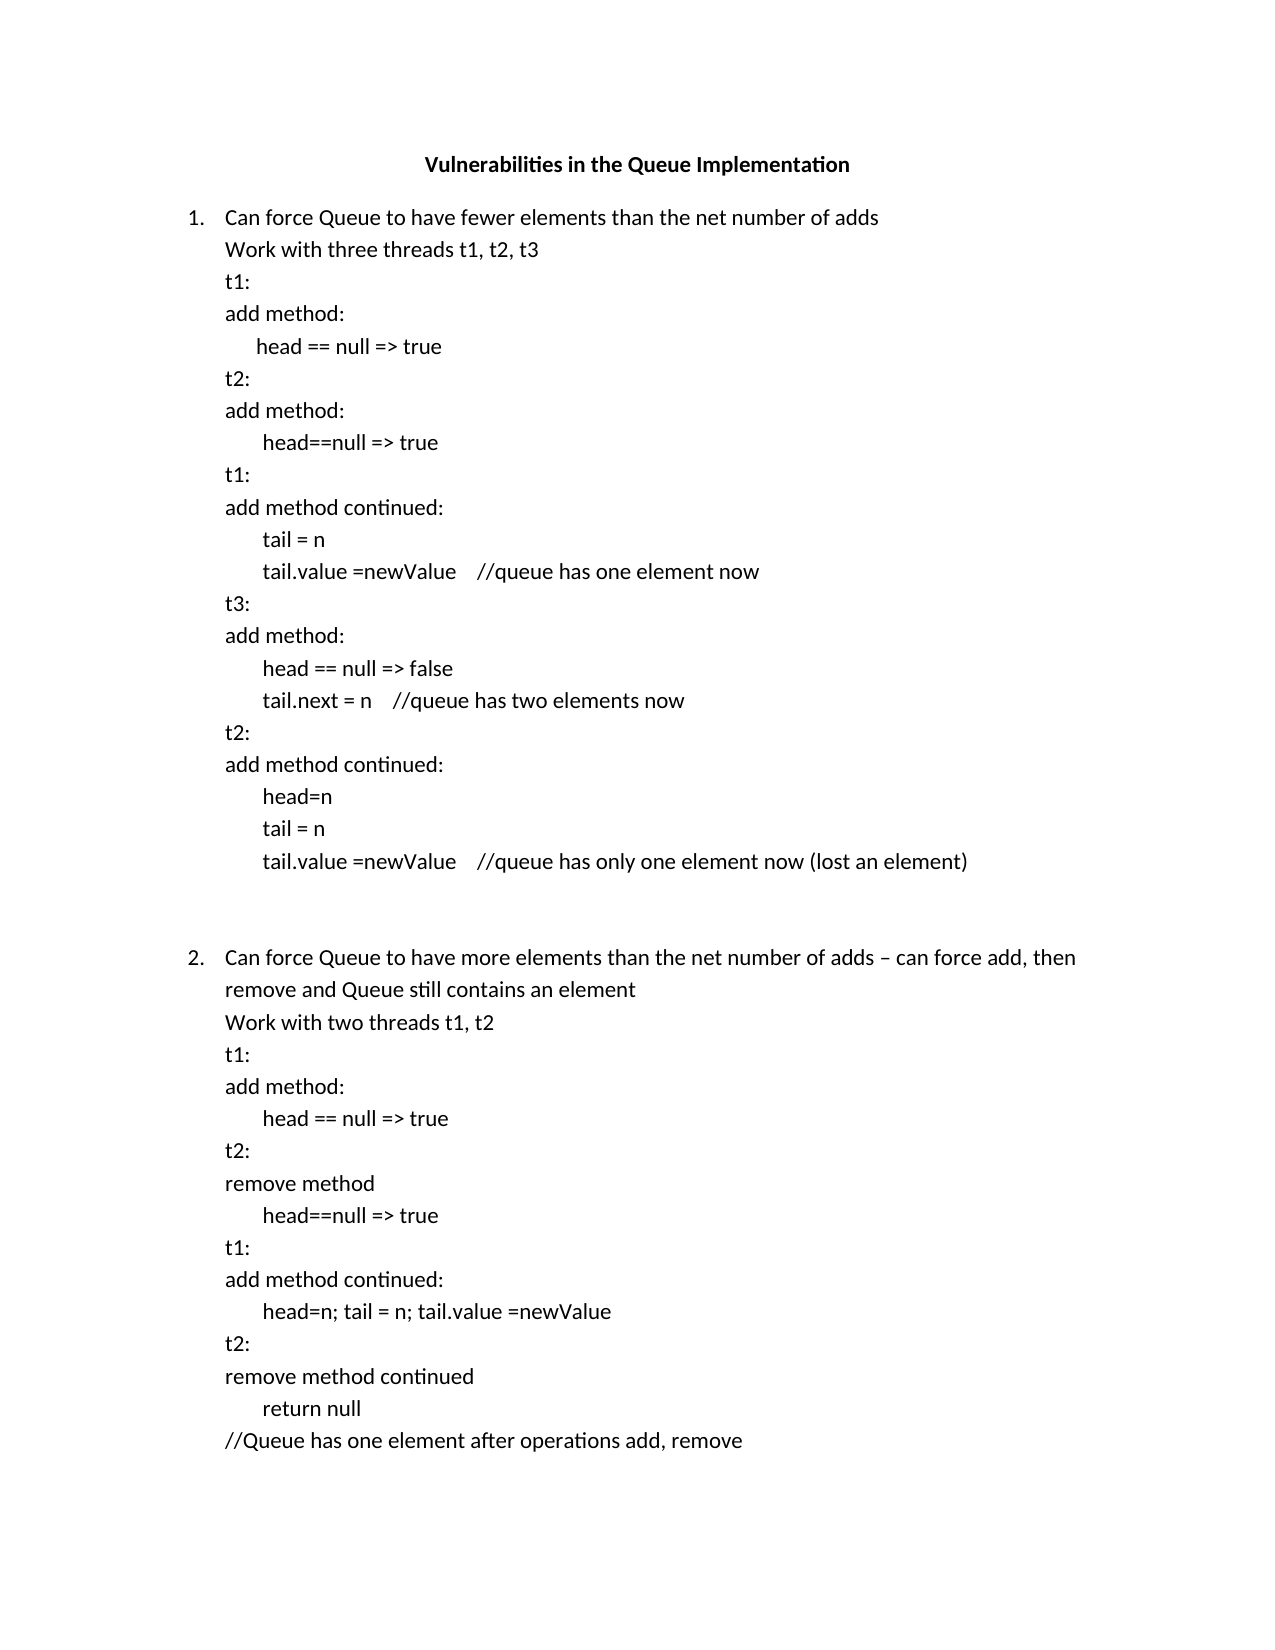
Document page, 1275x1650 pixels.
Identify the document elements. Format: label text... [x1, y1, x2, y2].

list //Queue has one element after operations add, remove [225, 1426, 1125, 1486]
list Work with two threads t1, t2 [225, 1008, 1125, 1036]
list head==null => true [225, 428, 1125, 456]
list tail.value =newValue //queue has only one element now (lost an element) [225, 847, 1125, 875]
list tail = n [225, 814, 1125, 843]
list remove method [225, 1169, 1125, 1197]
list t1: [225, 1233, 1125, 1261]
list Can force Queue to have fewer elements than the net number of adds Work with three threads t1, t2, t3 [187, 203, 1125, 263]
list add method: head == null => true t2: [225, 299, 1125, 392]
list tail = n [225, 525, 1125, 553]
list head=n [225, 782, 1125, 810]
list remove method continued [225, 1362, 1125, 1390]
list return null [225, 1394, 1125, 1422]
list add method: [225, 621, 1125, 649]
list head=n; tail = n; tail.value =newValue [225, 1297, 1125, 1325]
list add method: [225, 1072, 1125, 1100]
list t2: [225, 1329, 1125, 1358]
list add method continued: [225, 750, 1125, 778]
list head==null => true [225, 1201, 1125, 1229]
list head == null => false [225, 654, 1125, 682]
text Vulnerabilities in the Queue Implementation [150, 150, 1125, 178]
list tail.next = n //queue has two elements now t2: [225, 686, 1125, 746]
list add method: [225, 396, 1125, 424]
list t1: [225, 267, 1125, 295]
list t1: [225, 461, 1125, 488]
list add method continued: [225, 493, 1125, 521]
list t1: [225, 1040, 1125, 1068]
list t2: [225, 1136, 1125, 1164]
list tail.value =newValue //queue has one element now [225, 557, 1125, 585]
list head == null => true [225, 1104, 1125, 1132]
list add method continued: [225, 1265, 1125, 1293]
list t3: [225, 589, 1125, 617]
list Can force Queue to have more elements than the net number of adds – can force add, then remove and Queue still contains an element [187, 943, 1125, 1003]
